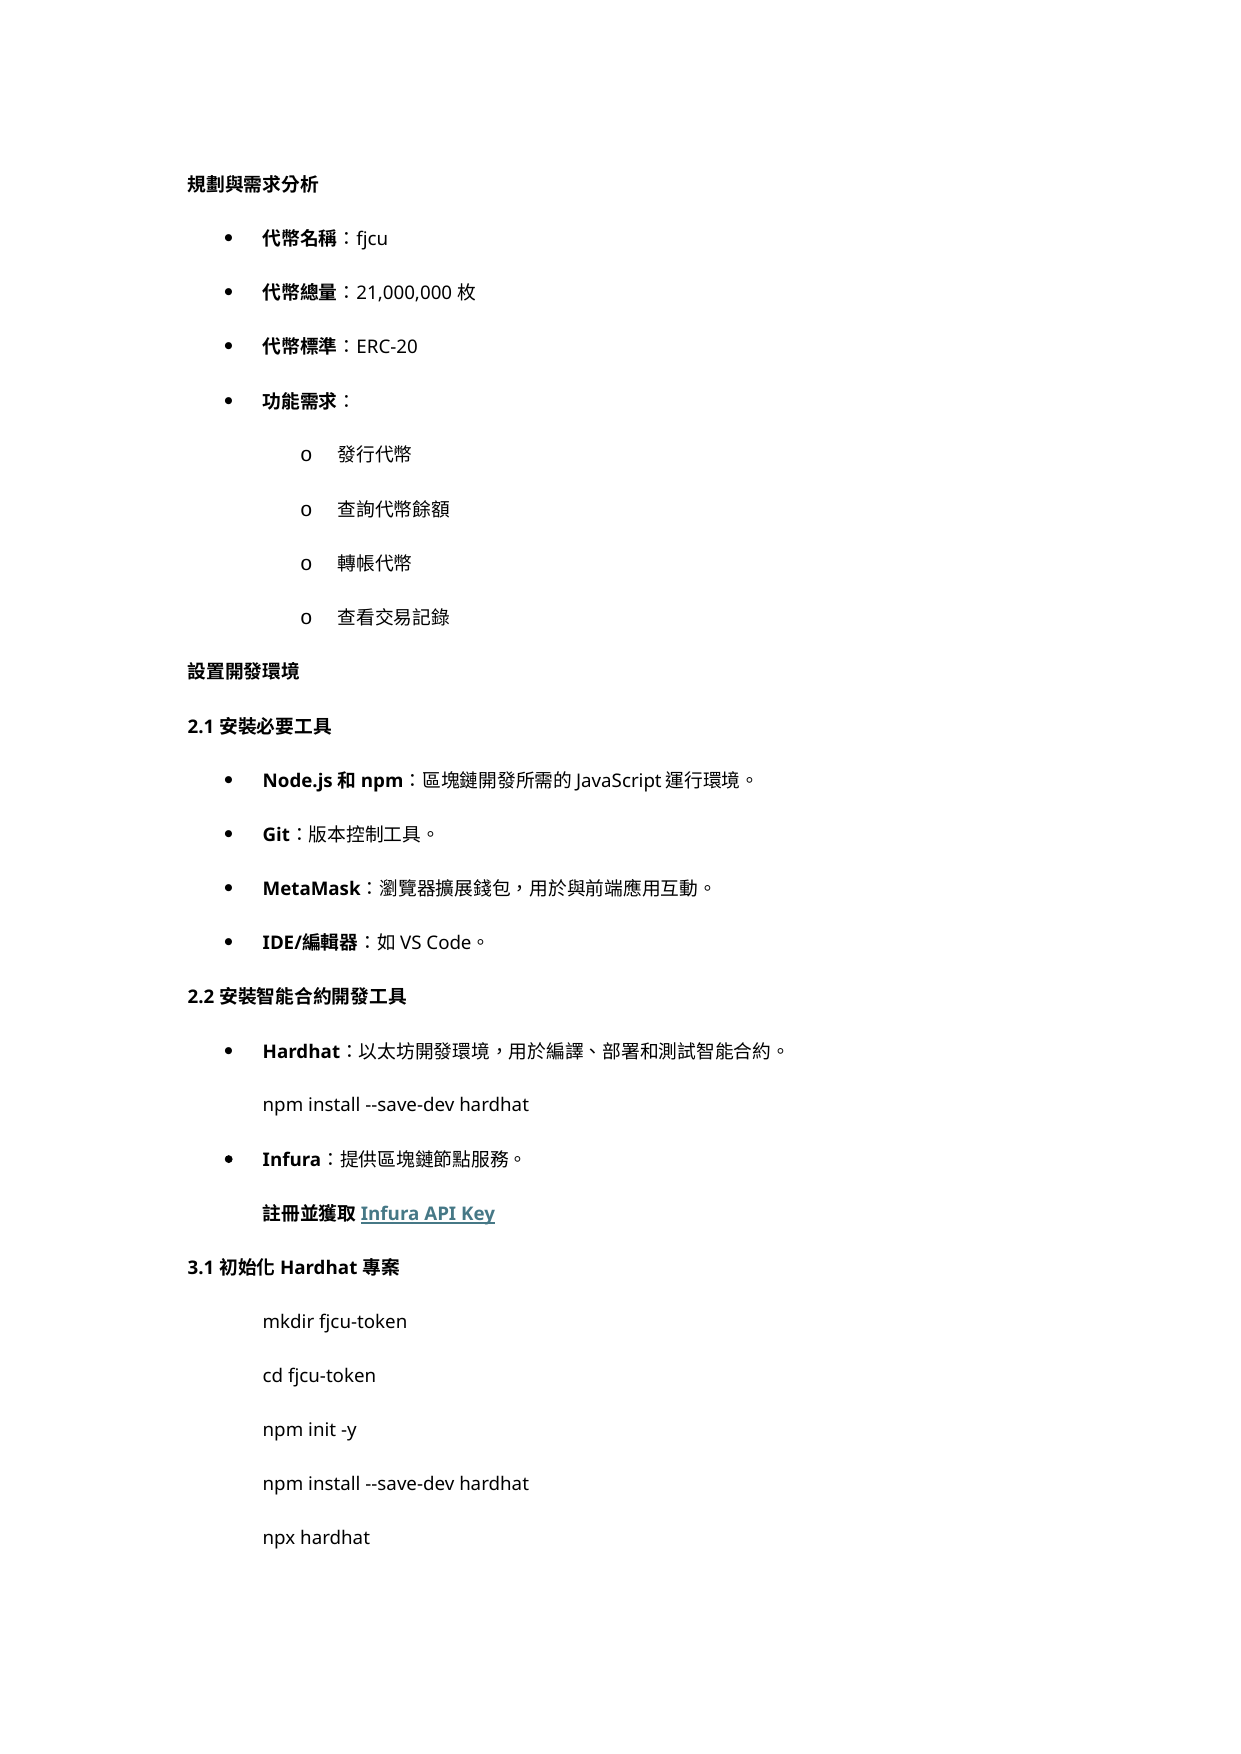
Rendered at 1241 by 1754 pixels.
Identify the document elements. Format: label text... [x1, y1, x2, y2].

text 設置開發環境 [187, 652, 1053, 689]
list 功能需求： [225, 381, 1053, 419]
text 規劃與需求分析 [187, 164, 1053, 202]
list Node.js 和 npm：區塊鏈開發所需的JavaScript運行環境。 [225, 760, 1053, 798]
text npx hardhat [262, 1519, 1053, 1556]
text npm install --save-dev hardhat [262, 1464, 1053, 1502]
list Git：版本控制工具。 [225, 814, 1053, 852]
list IDE/編輯器：如 VS Code。 [225, 923, 1053, 960]
text cd fjcu-token [262, 1356, 1053, 1394]
text npm init -y [262, 1410, 1053, 1448]
list 代幣名稱：fjcu [225, 219, 1053, 256]
list Infura：提供區塊鏈節點服務。 [225, 1139, 1053, 1177]
text 2.1 安裝必要工具 [187, 706, 1053, 744]
list 轉帳代幣 [300, 544, 1053, 581]
list 查看交易記錄 [300, 598, 1053, 635]
text 2.2 安裝智能合約開發工具 [187, 977, 1053, 1014]
list 查詢代幣餘額 [300, 489, 1053, 527]
list 代幣標準：ERC-20 [225, 327, 1053, 364]
list 發行代幣 [300, 435, 1053, 473]
list Hardhat：以太坊開發環境，用於編譯、部署和測試智能合約。 [225, 1031, 1053, 1069]
text mkdir fjcu-token [262, 1302, 1053, 1339]
list 代幣總量：21,000,000 枚 [225, 273, 1053, 310]
list MetaMask：瀏覽器擴展錢包，用於與前端應用互動。 [225, 869, 1053, 906]
text 3.1 初始化 Hardhat 專案 [187, 1248, 1053, 1285]
text npm install --save-dev hardhat [262, 1085, 1053, 1123]
text 註冊並獲取 Infura API Key [262, 1194, 1053, 1231]
